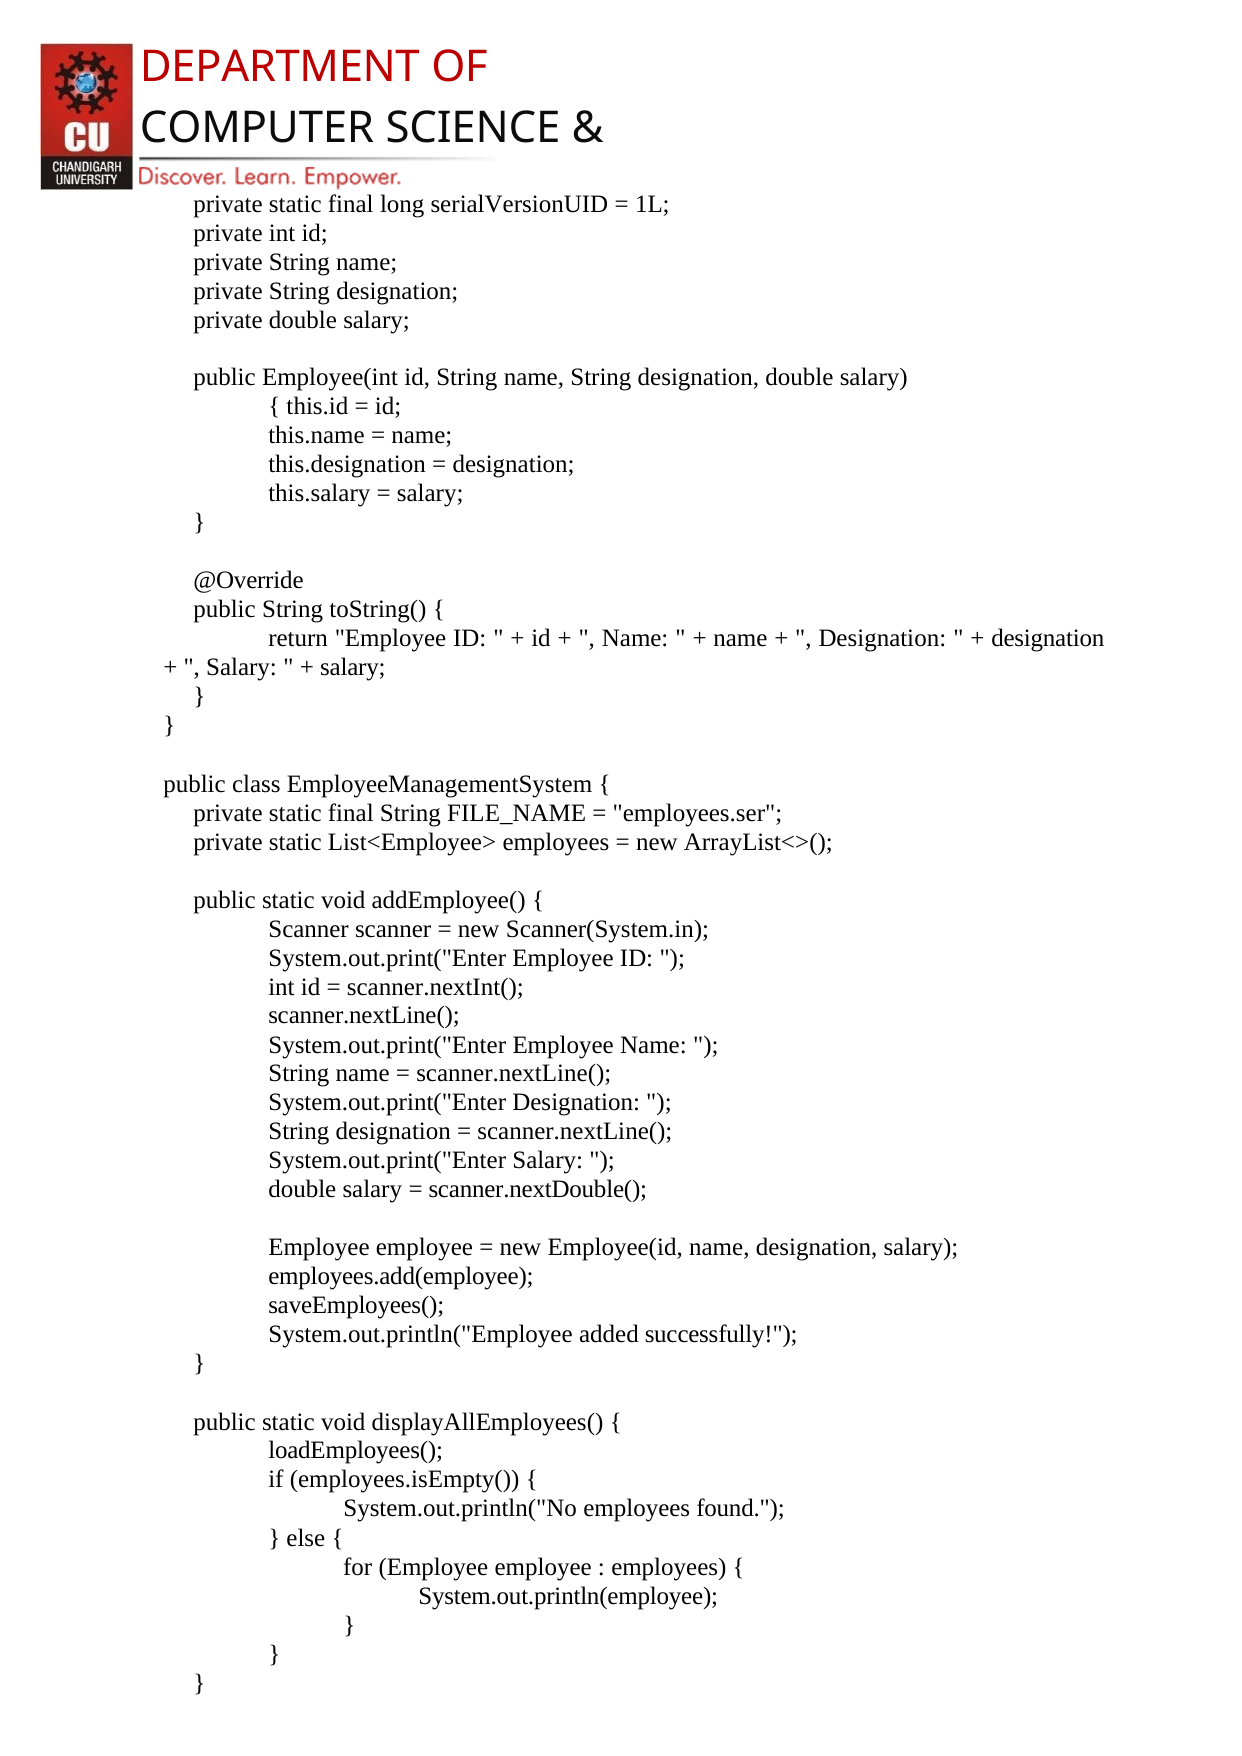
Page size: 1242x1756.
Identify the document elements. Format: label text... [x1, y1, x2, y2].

text public static void addEmployee() { [193, 885, 1197, 913]
text System.out.println("No employees found."); [343, 1493, 1197, 1522]
text Employee employee = new Employee(id, name, designation, salary); employees.add(employee); [268, 1232, 1197, 1290]
text } [193, 1668, 1197, 1697]
text return "Employee ID: " + id + ", Name: " + name + ", Designation: " + designation [268, 623, 1197, 652]
text for (Employee employee : employees) { System.out.println(employee); [343, 1552, 925, 1609]
text if (employees.isEmpty()) { [268, 1464, 1197, 1493]
picture [40, 43, 529, 190]
text public String toString() { [193, 594, 1197, 623]
text System.out.println("Employee added successfully!"); [268, 1319, 1197, 1348]
text private static final String FILE_NAME = "employees.ser"; private static List<Employee> employees = new ArrayList<>(); [193, 798, 850, 856]
text public static void displayAllEmployees() { loadEmployees(); [193, 1407, 759, 1464]
text saveEmployees(); [268, 1290, 1197, 1319]
text Scanner scanner = new Scanner(System.in); System.out.print("Enter Employee ID: "); int id = scanner.nextInt(); scanner.nextLine(); [268, 914, 710, 1029]
text this.name = name; this.designation = designation; this.salary = salary; [268, 420, 608, 507]
text double salary = scanner.nextDouble(); [268, 1174, 1197, 1203]
text } else { [268, 1523, 1197, 1551]
text public Employee(int id, String name, String designation, double salary) { this.id = id; [193, 362, 982, 420]
text } [343, 1610, 1197, 1638]
text } [193, 1348, 1197, 1377]
text } [268, 1639, 1197, 1667]
text private static final long serialVersionUID = 1L; private int id; [193, 189, 683, 247]
text @Override [193, 565, 1197, 594]
text private String name; private String designation; private double salary; [193, 247, 464, 334]
text } [163, 711, 1197, 739]
text public class EmployeeManagementSystem { [163, 769, 1197, 798]
text } [193, 681, 1197, 710]
text } [193, 507, 1197, 536]
text System.out.print("Enter Employee Name: "); String name = scanner.nextLine(); System.out.print("Enter Designation: "); String designation = scanner.nextLine(); System.out.print("Enter Salary: "); [268, 1030, 731, 1173]
text + ", Salary: " + salary; [163, 652, 1197, 681]
